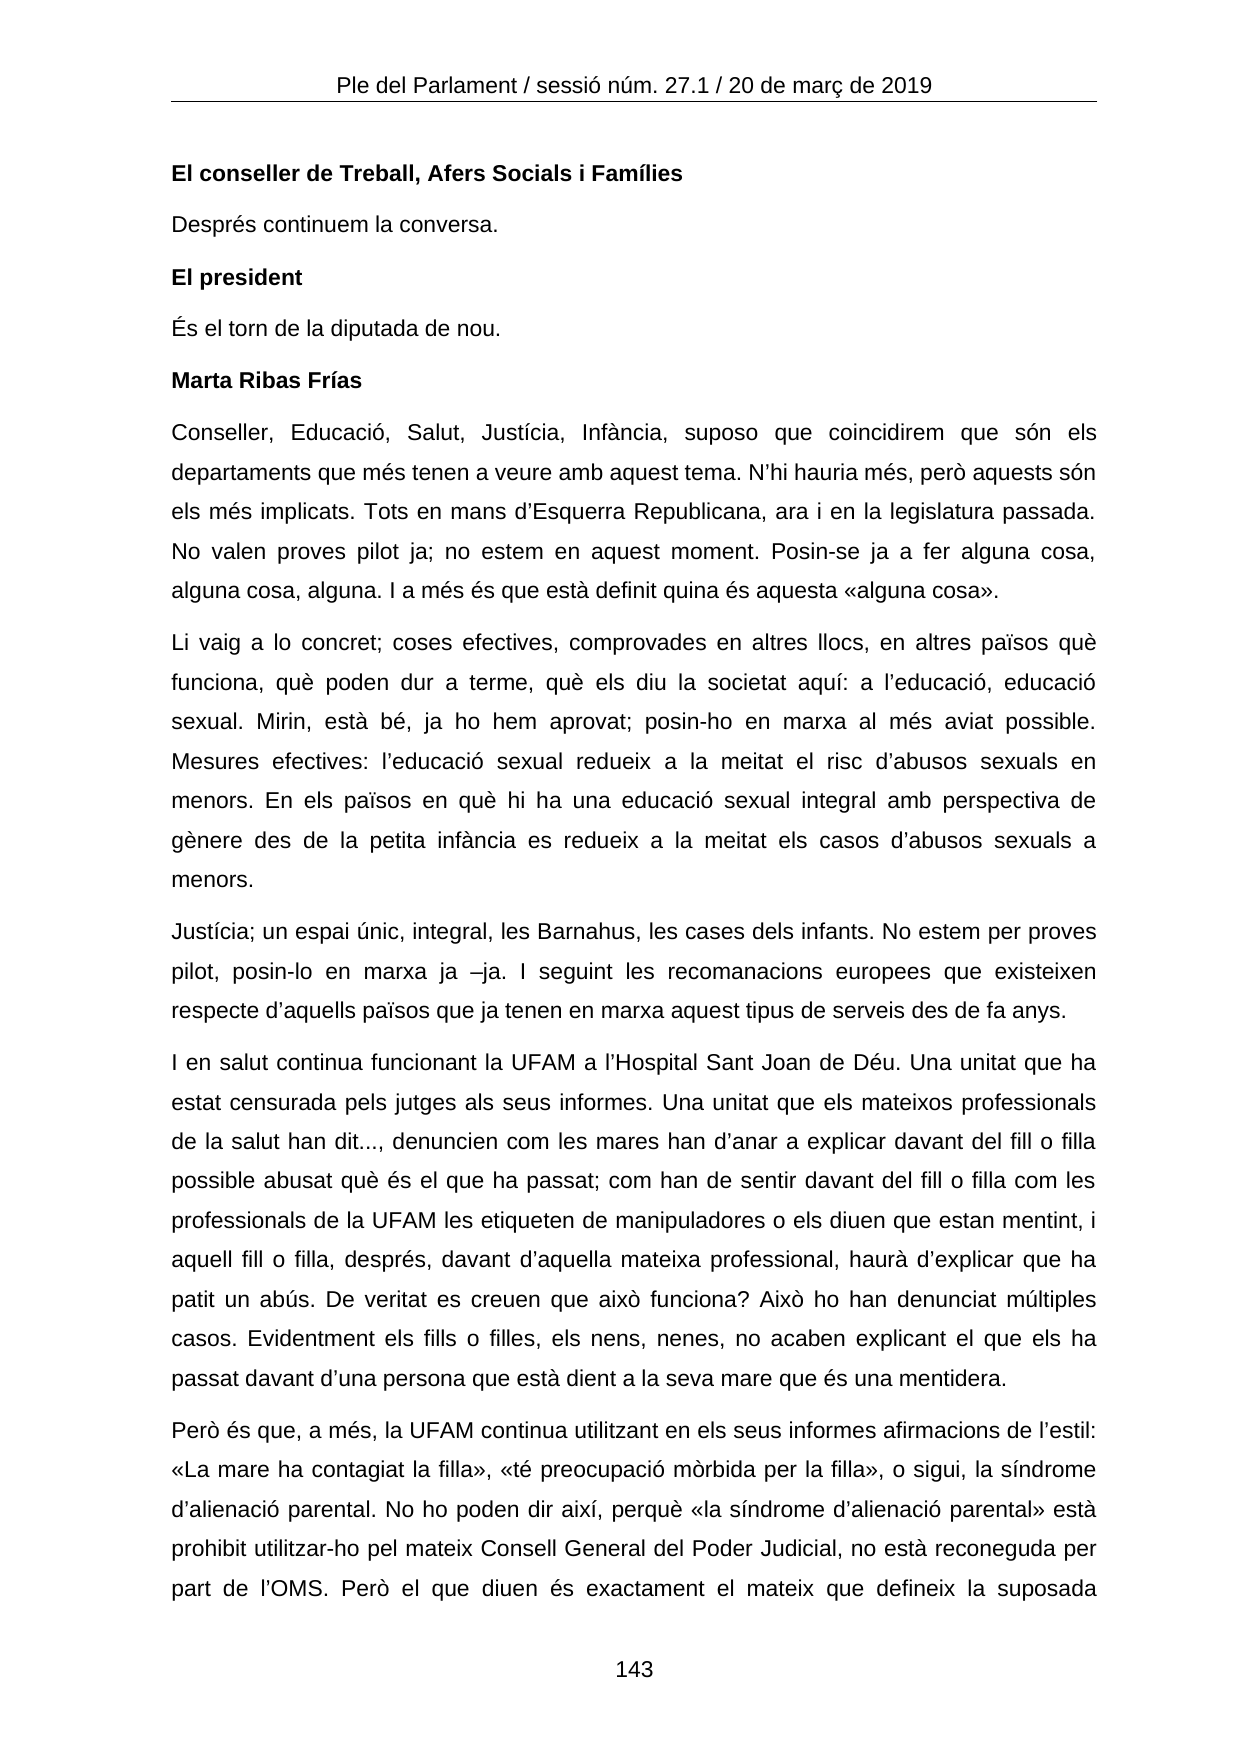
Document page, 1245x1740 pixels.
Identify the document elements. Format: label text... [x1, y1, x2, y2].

text El president [171, 263, 1097, 290]
text És el torn de la diputada de nou. [171, 315, 1097, 342]
text I en salut continua funcionant la UFAM a l’Hospital Sant Joan de Déu. Una unitat que ha estat censurada pels jutges als seus informes. Una unitat que els mateixos professionals de la salut han dit..., denuncien com les mares han d’anar a explicar davant del fill o filla possible abusat què és el que ha passat; com han de sentir davant del fill o filla com les professionals de la UFAM les etiqueten de manipuladores o els diuen que estan mentint, i aquell fill o filla, després, davant d’aquella mateixa professional, haurà d’explicar que ha patit un abús. De veritat es creuen que això funciona? Això ho han denunciat múltiples casos. Evidentment els fills o filles, els nens, nenes, no acaben explicant el que els ha passat davant d’una persona que està dient a la seva mare que és una mentidera. [171, 1049, 1097, 1391]
text Justícia; un espai únic, integral, les Barnahus, les cases dels infants. No estem per proves pilot, posin-lo en marxa ja –ja. I seguint les recomanacions europees que existeixen respecte d’aquells països que ja tenen en marxa aquest tipus de serveis des de fa anys. [171, 918, 1097, 1023]
text Conseller, Educació, Salut, Justícia, Infància, suposo que coincidirem que són els departaments que més tenen a veure amb aquest tema. N’hi hauria més, però aquests són els més implicats. Tots en mans d’Esquerra Republicana, ara i en la legislatura passada. No valen proves pilot ja; no estem en aquest moment. Posin-se ja a fer alguna cosa, alguna cosa, alguna. I a més és que està definit quina és aquesta «alguna cosa». [171, 419, 1097, 604]
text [171, 159, 1097, 186]
text Marta Ribas Frías [171, 367, 1097, 394]
text Li vaig a lo concret; coses efectives, comprovades en altres llocs, en altres països què funciona, què poden dur a terme, què els diu la societat aquí: a l’educació, educació sexual. Mirin, està bé, ja ho hem aprovat; posin-ho en marxa al més aviat possible. Mesures efectives: l’educació sexual redueix a la meitat el risc d’abusos sexuals en menors. En els països en què hi ha una educació sexual integral amb perspectiva de gènere des de la petita infància es redueix a la meitat els casos d’abusos sexuals a menors. [171, 629, 1097, 892]
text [171, 1417, 1097, 1601]
text Després continuem la conversa. [171, 211, 1097, 238]
